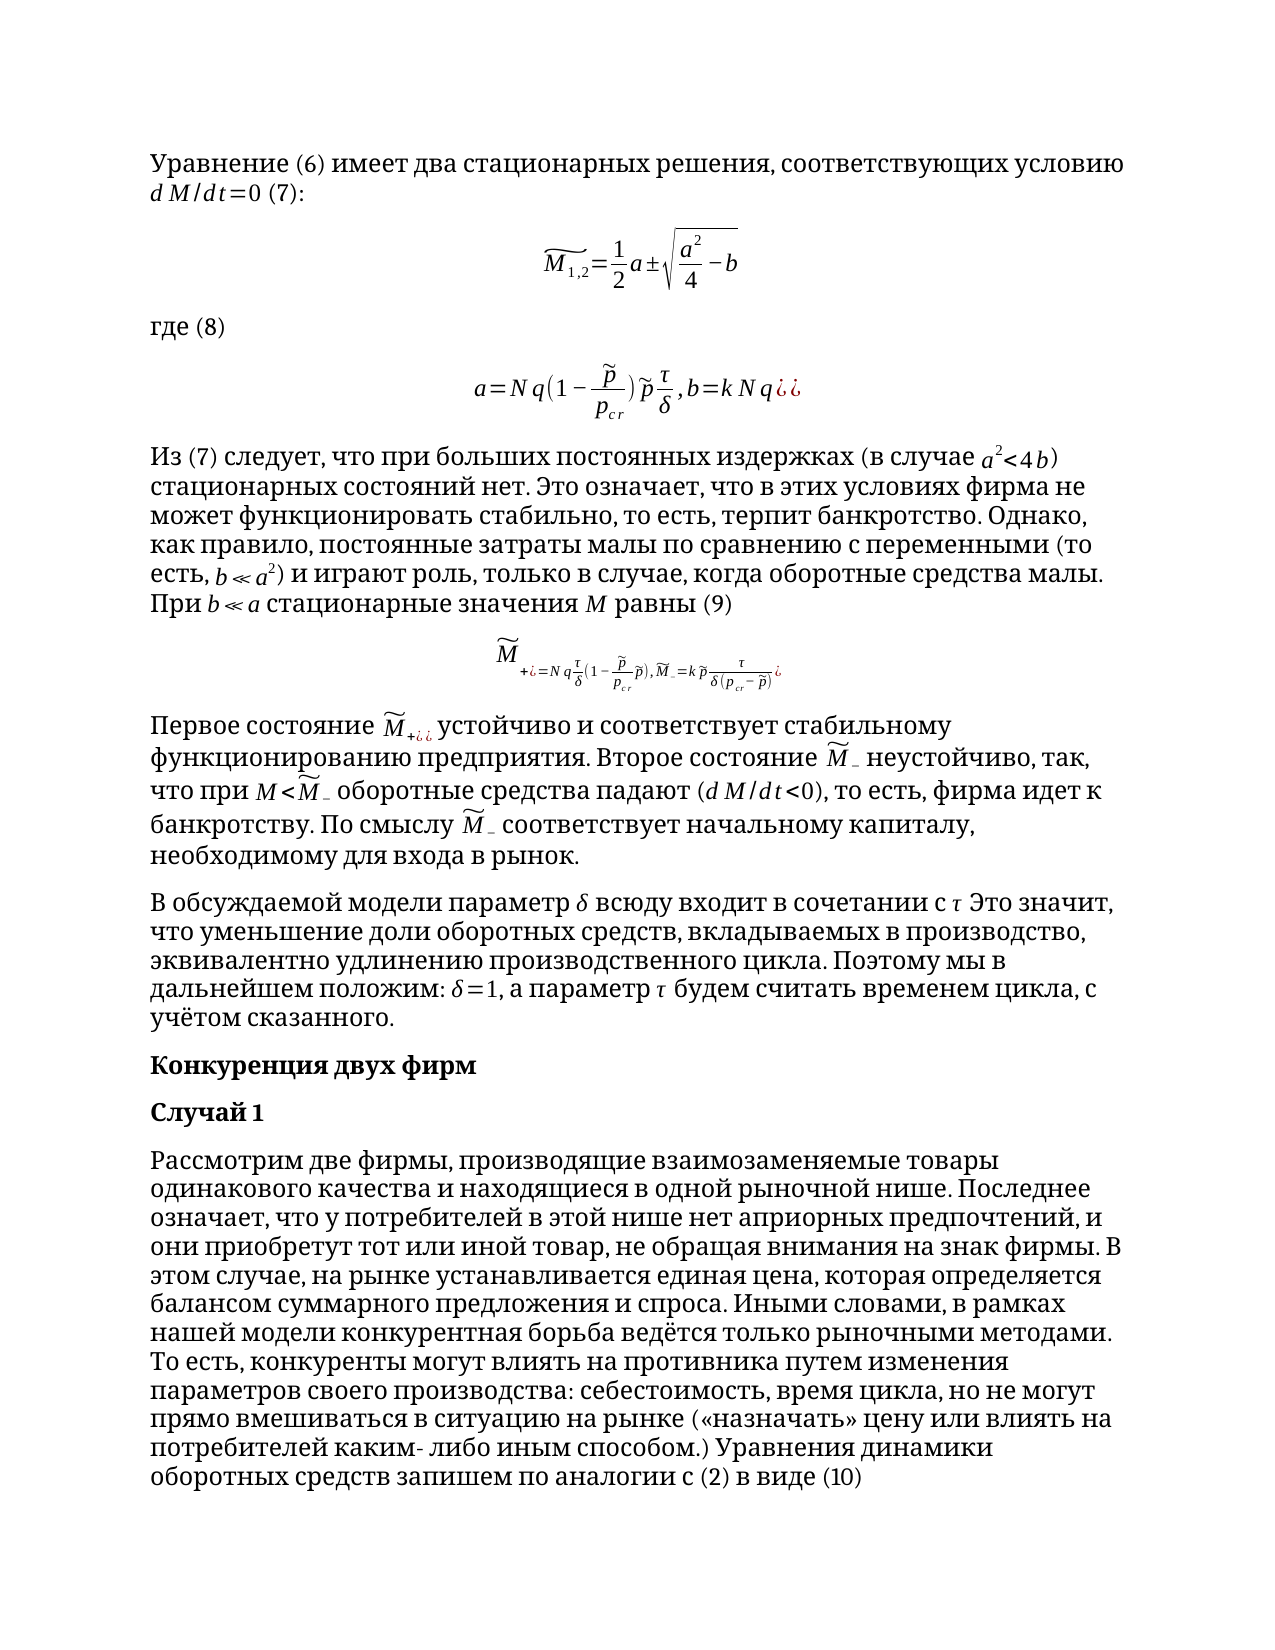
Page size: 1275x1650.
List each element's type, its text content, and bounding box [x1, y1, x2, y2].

text В обсуждаемой модели параметр всюду входит в сочетании с Это значит, что уменьшение доли оборотных средств, вкладываемых в производство, эквивалентно удлинению производственного цикла. Поэтому мы в дальнейшем положим: , а параметр будем считать временем цикла, с учётом сказанного. [150, 889, 1125, 1033]
text Из (7) следует, что при больших постоянных издержках (в случае ) стационарных состояний нет. Это означает, что в этих условиях фирма не может функционировать стабильно, то есть, терпит банкротство. Однако, как правило, постоянные затраты малы по сравнению с переменными (то есть, ) и играют роль, только в случае, когда оборотные средства малы. При стационарные значения равны (9) [150, 442, 1125, 619]
text Первое состояние устойчиво и соответствует стабильному функционированию предприятия. Второе состояние неустойчиво, так, что при оборотные средства падают (), то есть, фирма идет к банкротству. По смыслу соответствует начальному капиталу, необходимому для входа в рынок. [150, 711, 1125, 870]
text Случай 1 [150, 1099, 1125, 1128]
text Конкуренция двух фирм [150, 1052, 1125, 1080]
text Рассмотрим две фирмы, производящие взаимозаменяемые товары одинакового качества и находящиеся в одной рыночной нише. Последнее означает, что у потребителей в этой нише нет априорных предпочтений, и они приобретут тот или иной товар, не обращая внимания на знак фирмы. В этом случае, на рынке устанавливается единая цена, которая определяется балансом суммарного предложения и спроса. Иными словами, в рамках нашей модели конкурентная борьба ведётся только рыночными методами. То есть, конкуренты могут влиять на противника путем изменения параметров своего производства: себестоимость, время цикла, но не могут прямо вмешиваться в ситуацию на рынке («назначать» цену или влиять на потребителей каким- либо иным способом.) Уравнения динамики оборотных средств запишем по аналогии с (2) в виде (10) [150, 1147, 1125, 1492]
text где (8) [150, 313, 1125, 342]
text Уравнение (6) имеет два стационарных решения, соответствующих условию (7): [150, 150, 1125, 207]
